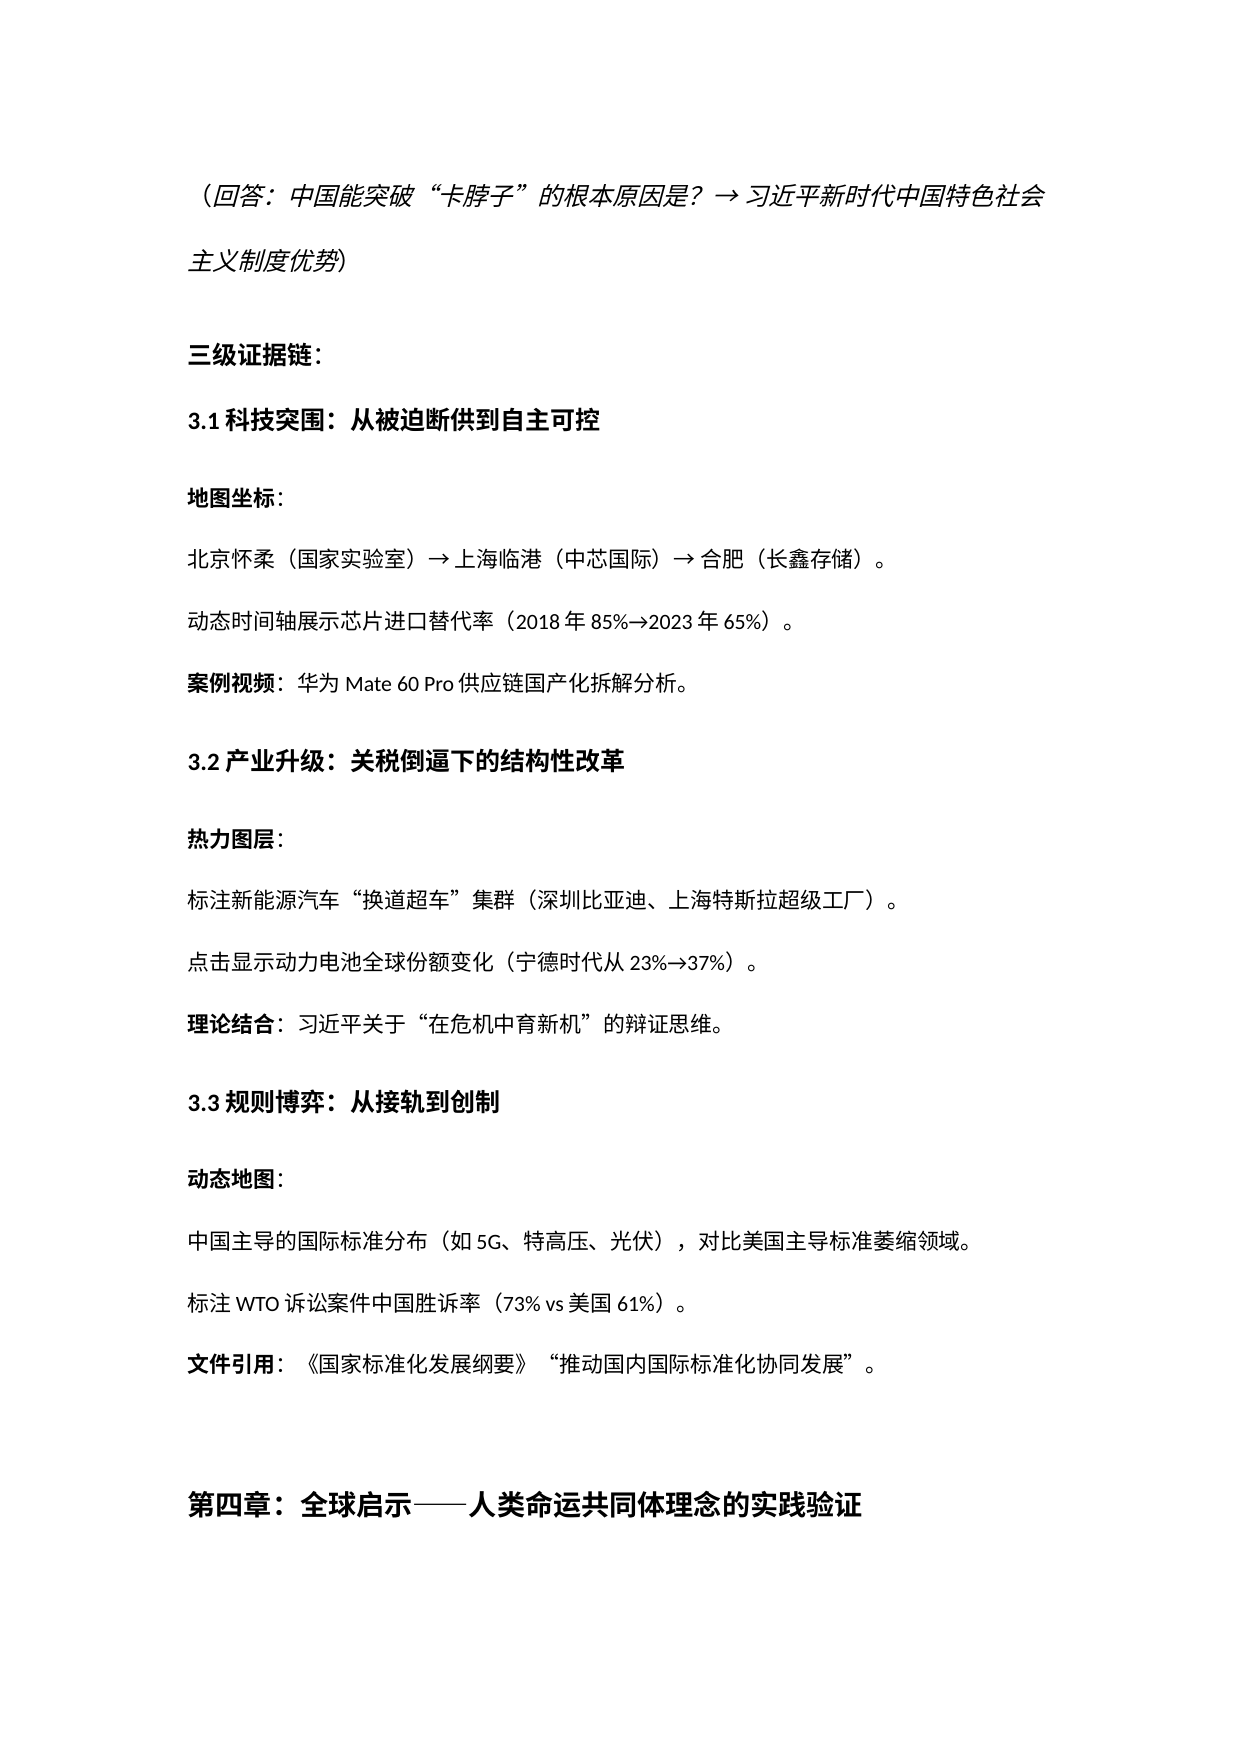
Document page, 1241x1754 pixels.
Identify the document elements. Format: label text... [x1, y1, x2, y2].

list 北京怀柔（国家实验室）→ 上海临港（中芯国际）→ 合肥（长鑫存储）。 [187, 542, 1053, 574]
list 热力图层​： [187, 821, 1053, 854]
list 动态时间轴展示芯片进口替代率（2018年85%→2023年65%）。 [187, 604, 1053, 636]
list 地图坐标​： [187, 480, 1053, 513]
text 三级证据链​： 3.1 科技突围：从被迫断供到自主可控​ [187, 321, 1053, 451]
text 3.2 产业升级：关税倒逼下的结构性改革​ [187, 727, 1053, 792]
text 3.3 规则博弈：从接轨到创制​ [187, 1068, 1053, 1133]
list 标注新能源汽车“换道超车”集群（深圳比亚迪、上海特斯拉超级工厂）。 [187, 883, 1053, 915]
list 案例视频​：华为Mate 60 Pro供应链国产化拆解分析。 [187, 665, 1053, 698]
list 中国主导的国际标准分布（如5G、特高压、光伏），对比美国主导标准萎缩领域。 [187, 1224, 1053, 1256]
list 点击显示动力电池全球份额变化（宁德时代从23%→37%）。 [187, 944, 1053, 977]
subtitle 第四章：全球启示——人类命运共同体理念的实践验证​ [187, 1470, 1053, 1535]
list 理论结合​：习近平关于“在危机中育新机”的辩证思维。 [187, 1006, 1053, 1039]
list 文件引用​：《国家标准化发展纲要》“推动国内国际标准化协同发展”。 [187, 1347, 1053, 1379]
list 标注WTO诉讼案件中国胜诉率（73% vs 美国61%）。 [187, 1285, 1053, 1318]
list 动态地图​： [187, 1162, 1053, 1194]
text （回答：中国能突破“卡脖子”的根本原因是？→ 习近平新时代中国特色社会主义制度优势） [187, 162, 1053, 292]
